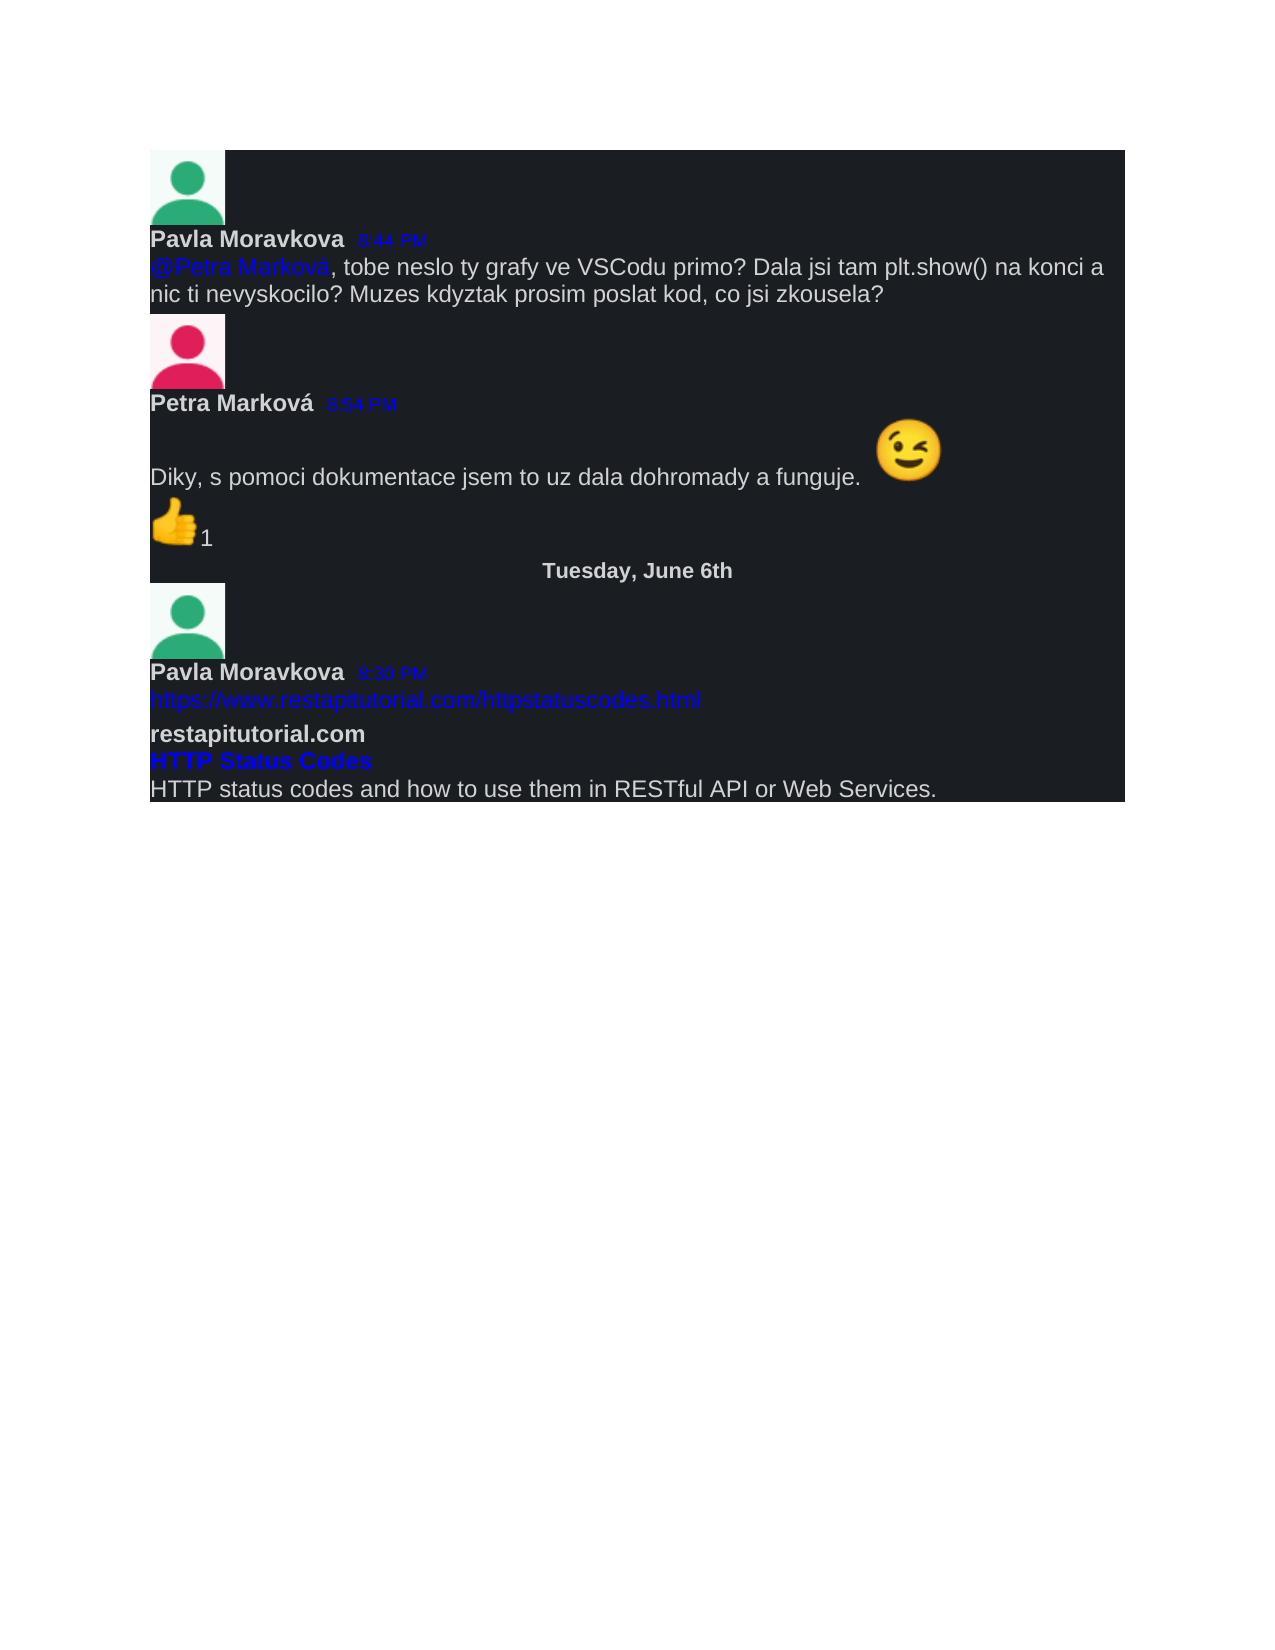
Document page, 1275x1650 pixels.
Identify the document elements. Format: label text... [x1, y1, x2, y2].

text restapitutorial.com [150, 720, 1125, 747]
text 1 [150, 497, 1125, 552]
text Pavla Moravkova 8:44 PM [150, 225, 1125, 253]
picture [150, 583, 226, 659]
text @Petra Marková, tobe neslo ty grafy ve VSCodu primo? Dala jsi tam plt.show() na konci a nic ti nevyskocilo? Muzes kdyztak prosim poslat kod, co jsi zkousela? [150, 253, 1125, 308]
picture [150, 314, 226, 389]
picture [875, 416, 945, 486]
text Pavla Moravkova 8:30 PM [150, 658, 1125, 686]
picture [150, 150, 226, 225]
picture [150, 497, 200, 547]
text Diky, s pomoci dokumentace jsem to uz dala dohromady a funguje. [150, 417, 1125, 491]
text Tuesday, June 6th [150, 558, 1125, 583]
text https://www.restapitutorial.com/httpstatuscodes.html [150, 686, 1125, 713]
text Petra Marková 8:54 PM [150, 389, 1125, 417]
text HTTP status codes and how to use them in RESTful API or Web Services. [150, 775, 1125, 802]
text HTTP Status Codes [150, 747, 1125, 775]
